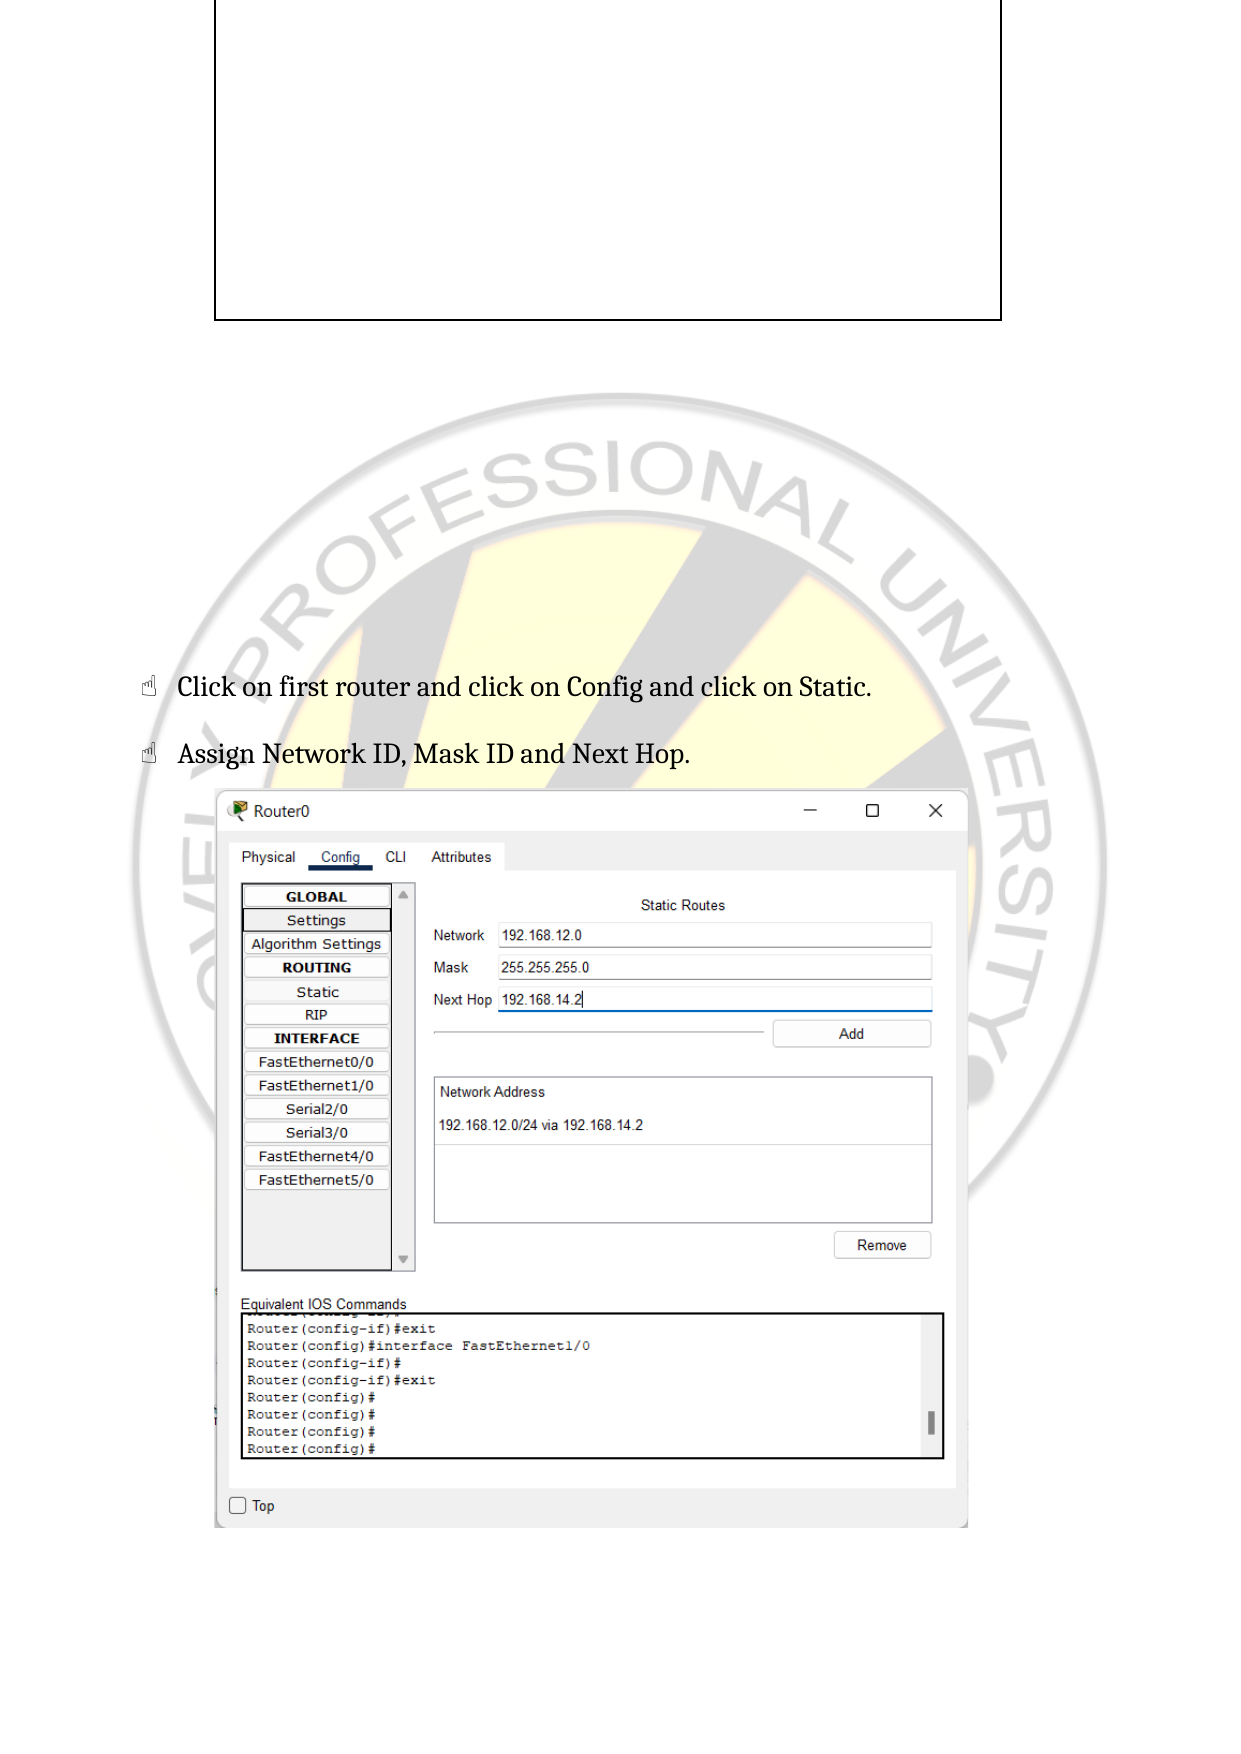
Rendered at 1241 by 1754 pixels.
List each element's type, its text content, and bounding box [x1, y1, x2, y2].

list Click on first router and click on Config and click on Static. [140, 671, 1122, 704]
picture [214, 788, 969, 1528]
list Assign Network ID, Mask ID and Next Hop. [140, 738, 1122, 771]
